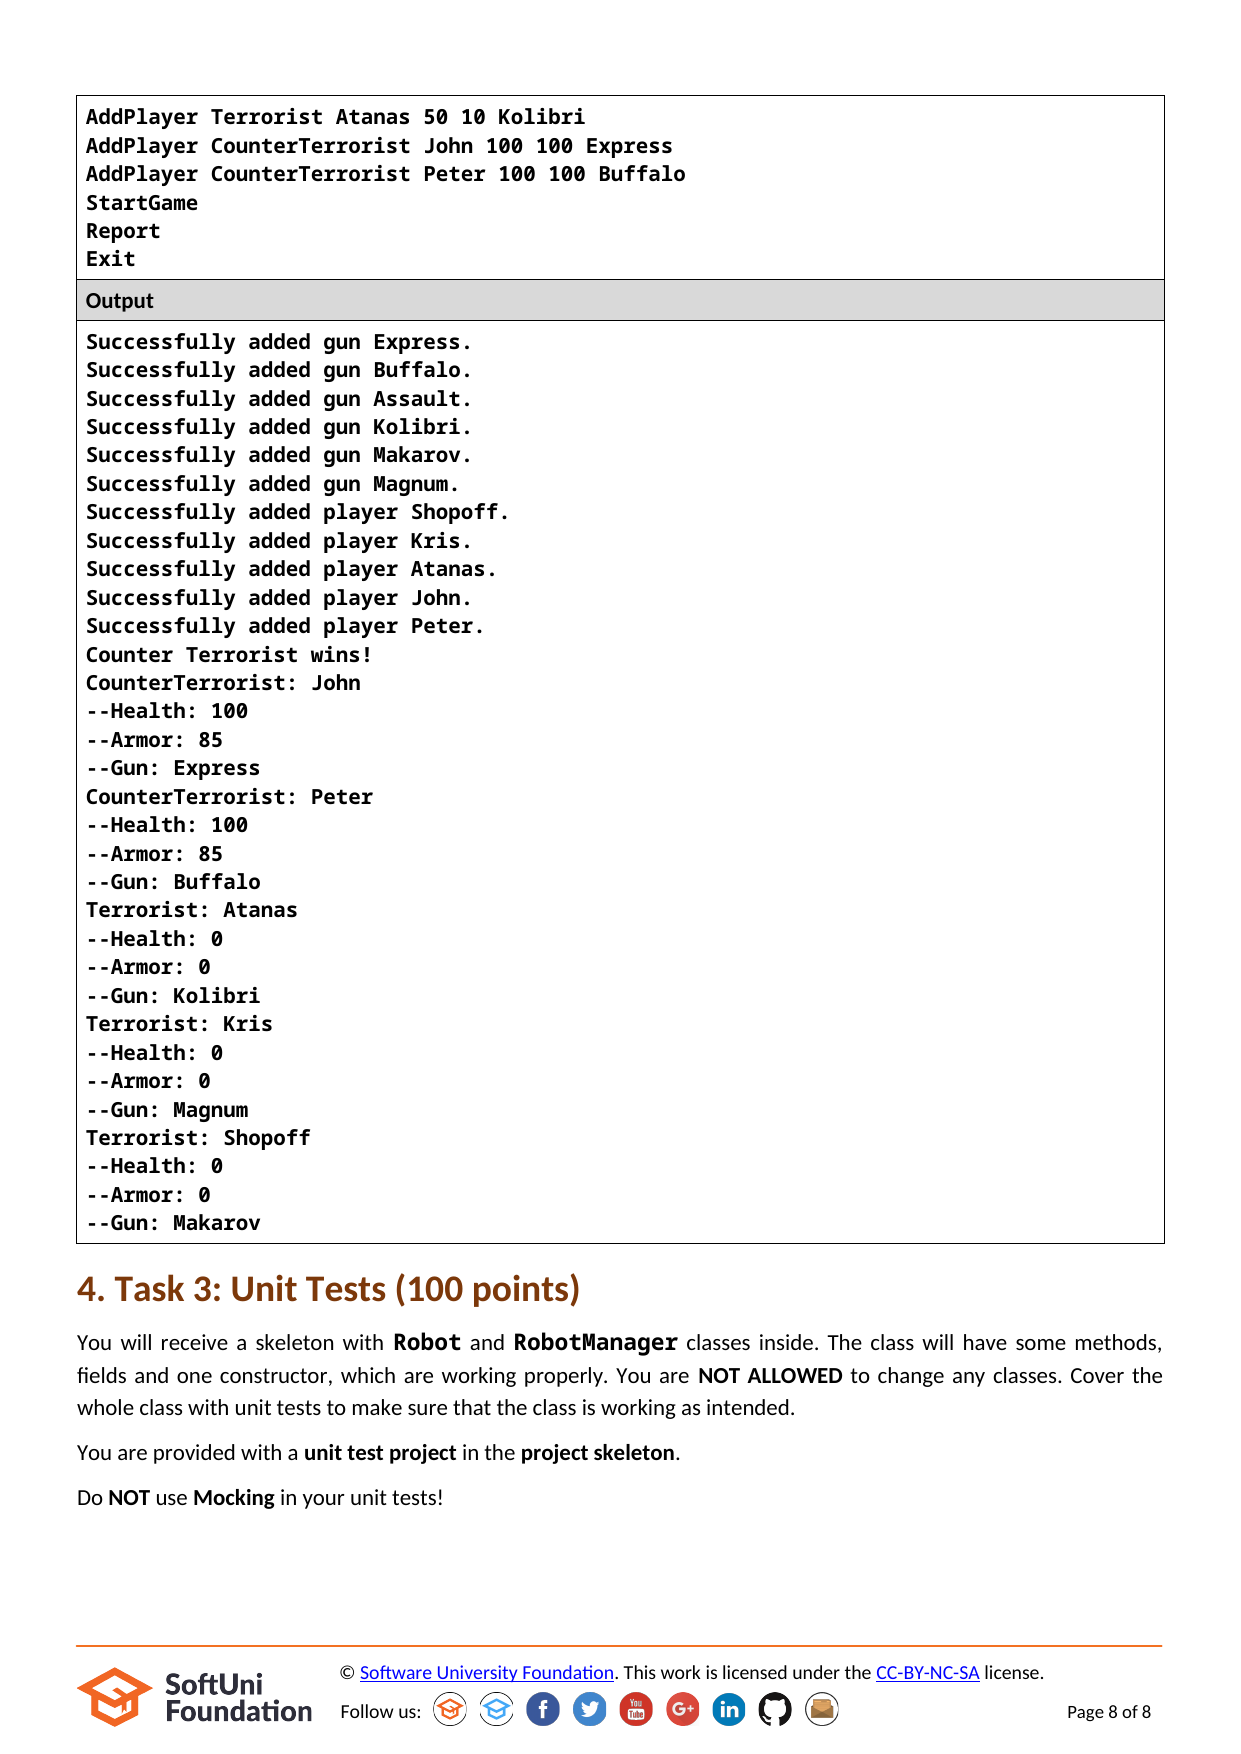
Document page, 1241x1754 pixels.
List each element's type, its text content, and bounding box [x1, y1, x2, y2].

picture [480, 1692, 513, 1726]
picture [526, 1692, 560, 1726]
table_cell Successfully added gun Express. Successfully added gun Buffalo. Successfully added gun Assault. Successfully added gun Kolibri. Successfully added gun Makarov. Successfully added gun Magnum. Successfully added player Shopoff. Successfully added player Kris. Successfully added player Atanas. Successfully added player John. Successfully added player Peter. Counter Terrorist wins! CounterTerrorist: John --Health: 100 --Armor: 85 --Gun: Express CounterTerrorist: Peter --Health: 100 --Armor: 85 --Gun: Buffalo Terrorist: Atanas --Health: 0 --Armor: 0 --Gun: Kolibri Terrorist: Kris --Health: 0 --Armor: 0 --Gun: Magnum Terrorist: Shopoff --Health: 0 --Armor: 0 --Gun: Makarov [77, 321, 1164, 1243]
picture [666, 1692, 700, 1726]
picture [727, 1707, 738, 1717]
subtitle Task 3: Unit Tests (100 points) [77, 1265, 1163, 1311]
picture [736, 1716, 746, 1726]
picture [573, 1692, 607, 1726]
table_cell Output [77, 280, 1164, 320]
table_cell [77, 96, 1164, 279]
text Do NOT use Mocking in your unit tests! [77, 1483, 1163, 1511]
picture [712, 1693, 722, 1703]
picture [758, 1692, 792, 1726]
picture [433, 1692, 467, 1726]
picture [805, 1692, 839, 1726]
picture [736, 1693, 746, 1703]
picture [76, 1667, 312, 1727]
picture [619, 1692, 653, 1726]
text You will receive a skeleton with Robot and RobotManager classes inside. The class will have some methods, fields and one constructor, which are working properly. You are NOT ALLOWED to change any classes. Cover the whole class with unit tests to make sure that the class is working as intended. [77, 1326, 1163, 1421]
picture [712, 1716, 722, 1726]
text You are provided with a unit test project in the project skeleton. [77, 1438, 1163, 1466]
